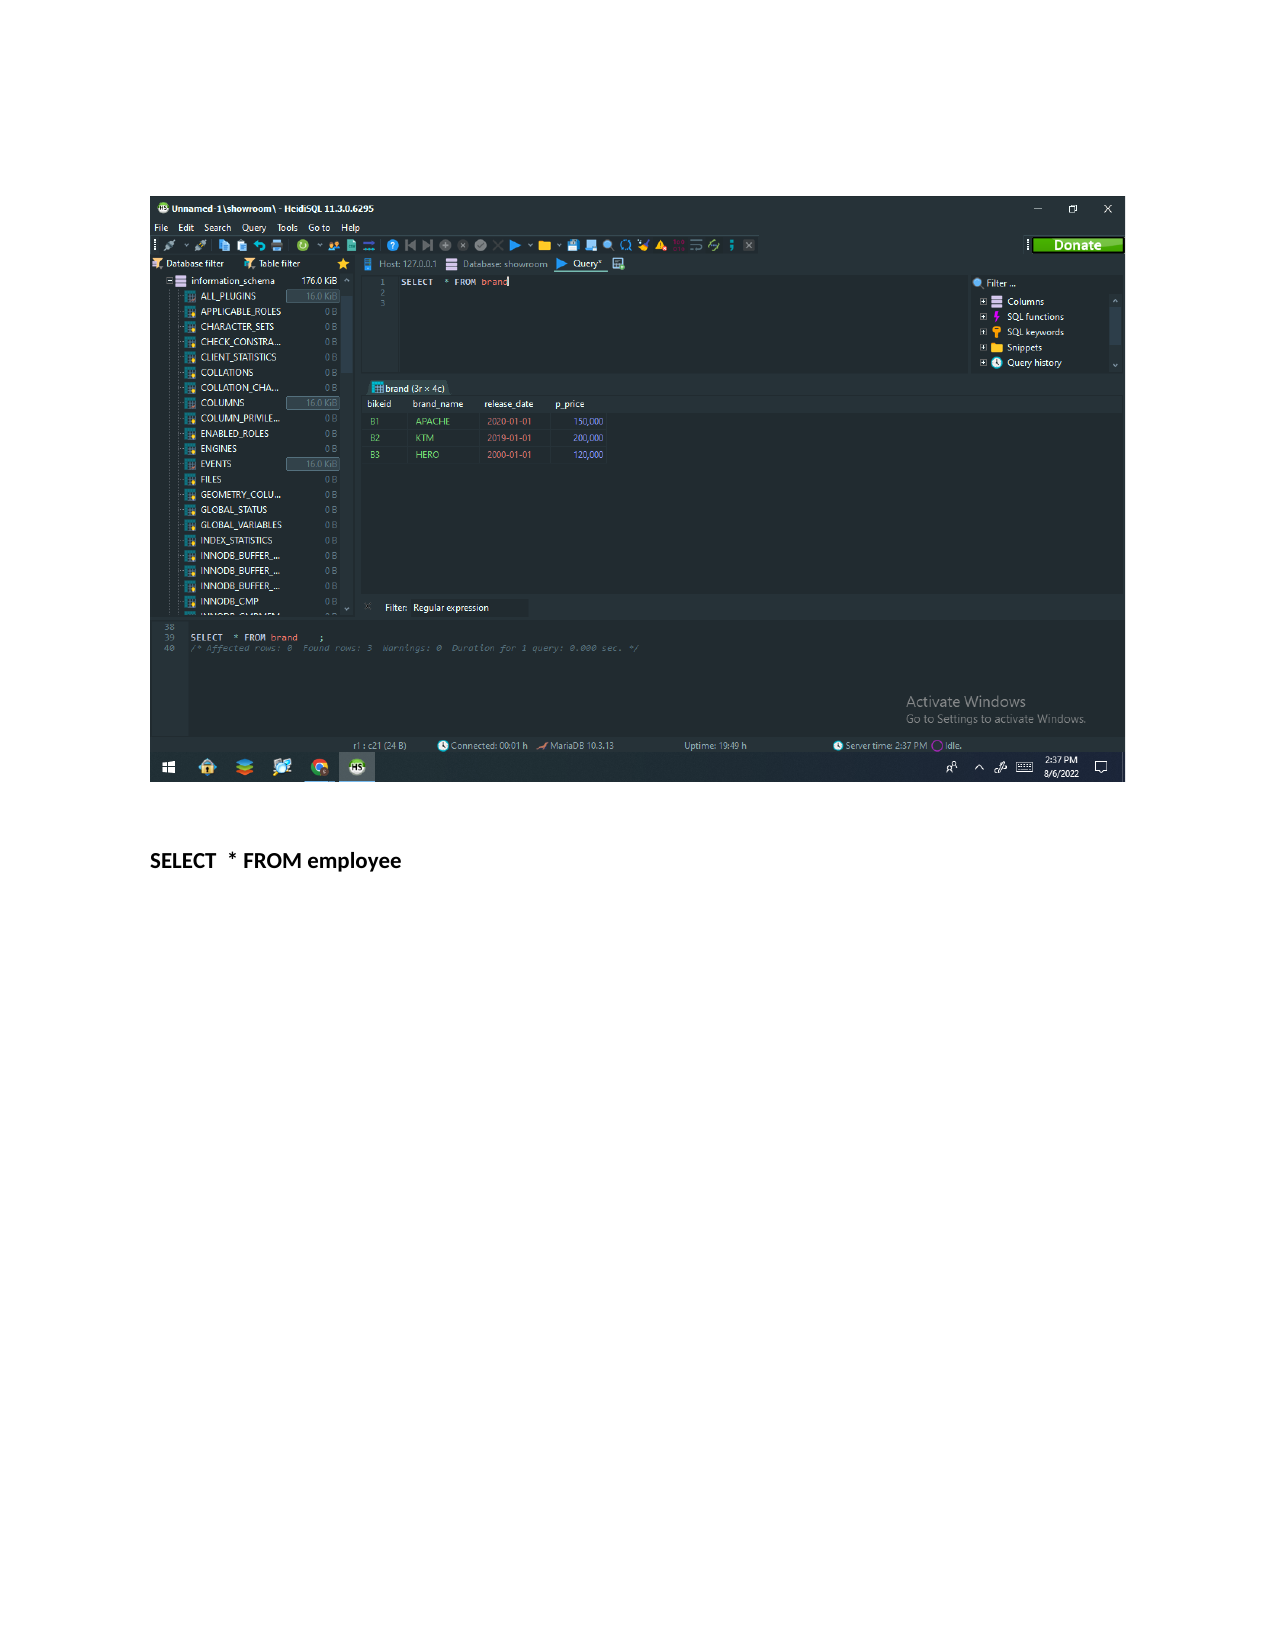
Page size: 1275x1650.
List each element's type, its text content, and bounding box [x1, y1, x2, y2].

picture [150, 196, 1125, 782]
text SELECT * FROM employee [150, 846, 1125, 874]
